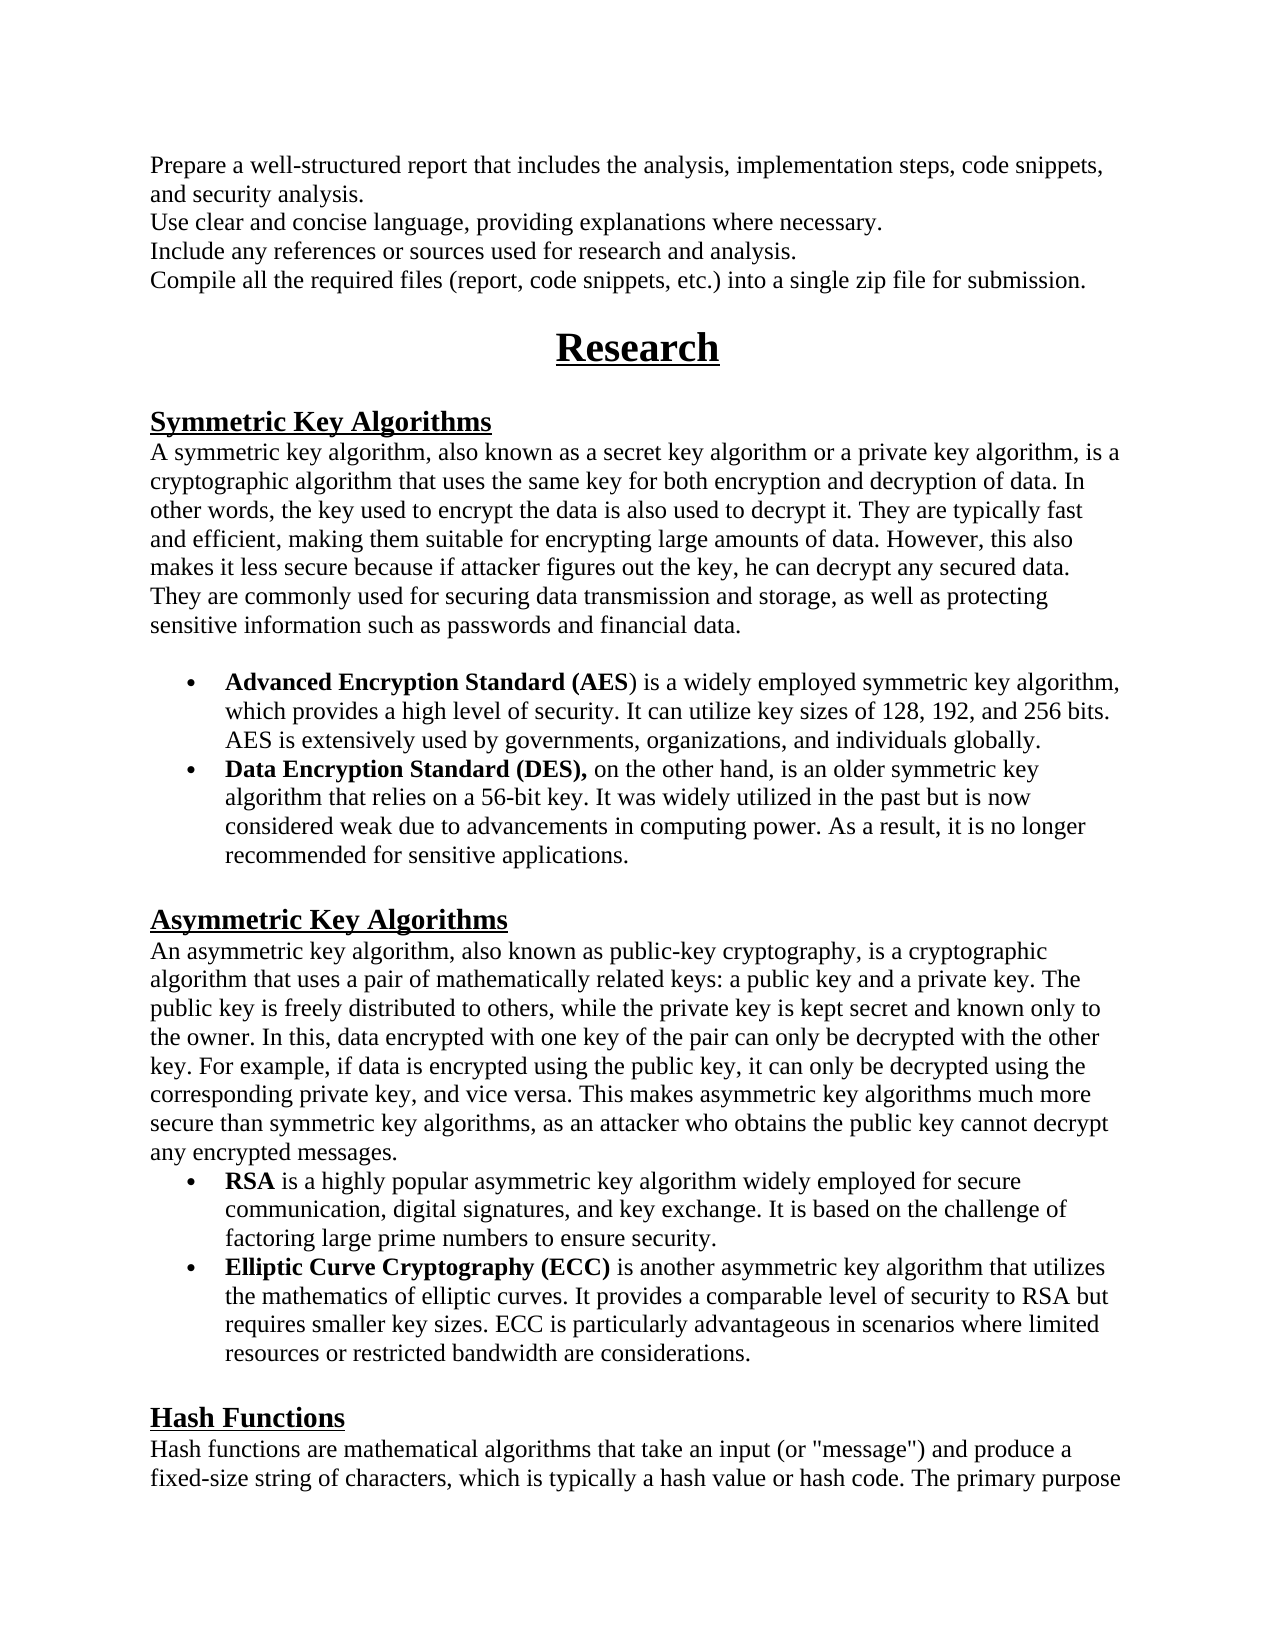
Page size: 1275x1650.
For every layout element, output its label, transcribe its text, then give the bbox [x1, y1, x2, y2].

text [150, 1434, 1125, 1492]
text Research [150, 322, 1125, 370]
list RSA is a highly popular asymmetric key algorithm widely employed for secure communication, digital signatures, and key exchange. It is based on the challenge of factoring large prime numbers to ensure security. [187, 1166, 1125, 1252]
text Use clear and concise language, providing explanations where necessary. [150, 207, 1125, 236]
text Compile all the required files (report, code snippets, etc.) into a single zip file for submission. [150, 265, 1125, 294]
text Hash Functions [150, 1401, 1125, 1434]
text An asymmetric key algorithm, also known as public-key cryptography, is a cryptographic algorithm that uses a pair of mathematically related keys: a public key and a private key. The public key is freely distributed to others, while the private key is kept secret and known only to the owner. In this, data encrypted with one key of the pair can only be decrypted with the other key. For example, if data is encrypted using the public key, it can only be decrypted using the corresponding private key, and vice versa. This makes asymmetric key algorithms much more secure than symmetric key algorithms, as an attacker who obtains the public key cannot decrypt any encrypted messages. [150, 936, 1125, 1166]
text Include any references or sources used for research and analysis. [150, 236, 1125, 265]
text A symmetric key algorithm, also known as a secret key algorithm or a private key algorithm, is a cryptographic algorithm that uses the same key for both encryption and decryption of data. In other words, the key used to encrypt the data is also used to decrypt it. They are typically fast and efficient, making them suitable for encrypting large amounts of data. However, this also makes it less secure because if attacker figures out the key, he can decrypt any secured data. They are commonly used for securing data transmission and storage, as well as protecting sensitive information such as passwords and financial data. [150, 437, 1125, 639]
text Symmetric Key Algorithms [150, 404, 1125, 437]
list Data Encryption Standard (DES), on the other hand, is an older symmetric key algorithm that relies on a 56-bit key. It was widely utilized in the past but is now considered weak due to advancements in computing power. As a result, it is no longer recommended for sensitive applications. [187, 754, 1125, 869]
list Advanced Encryption Standard (AES) is a widely employed symmetric key algorithm, which provides a high level of security. It can utilize key sizes of 128, 192, and 256 bits. AES is extensively used by governments, organizations, and individuals globally. [187, 667, 1125, 754]
text Prepare a well-structured report that includes the analysis, implementation steps, code snippets, and security analysis. [150, 150, 1125, 207]
list Elliptic Curve Cryptography (ECC) is another asymmetric key algorithm that utilizes the mathematics of elliptic curves. It provides a comparable level of security to RSA but requires smaller key sizes. ECC is particularly advantageous in scenarios where limited resources or restricted bandwidth are considerations. [187, 1252, 1125, 1367]
text Asymmetric Key Algorithms [150, 902, 1125, 936]
